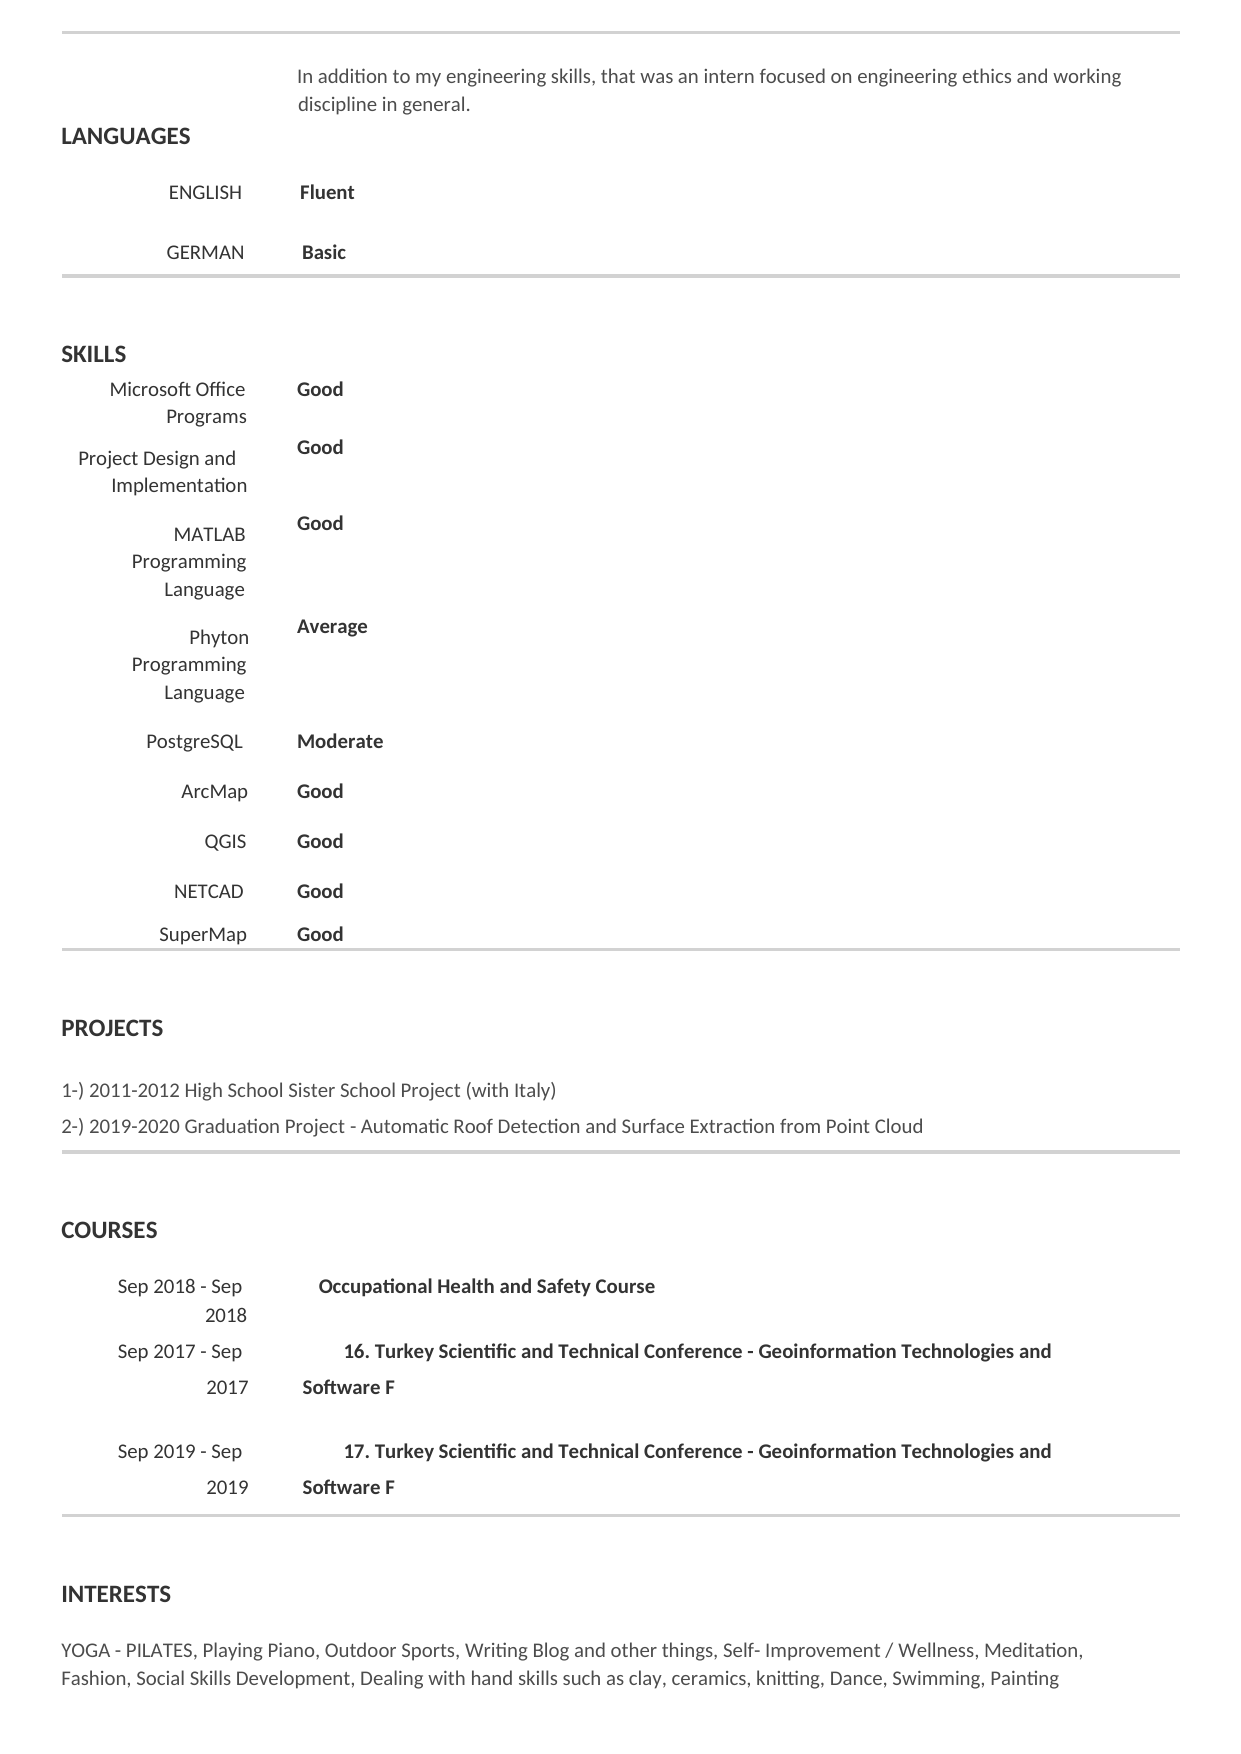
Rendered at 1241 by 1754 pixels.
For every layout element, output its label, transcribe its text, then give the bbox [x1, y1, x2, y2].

text YOGA - PILATES, Playing Piano, Outdoor Sports, Writing Blog and other things, Self- Improvement / Wellness, Meditation, [61, 1637, 1179, 1662]
subtitle LANGUAGES [61, 120, 1179, 151]
table_cell Phyton Programming Language [78, 614, 297, 717]
subtitle INTERESTS [61, 1578, 1179, 1608]
table_cell Good [297, 917, 387, 948]
table_header Good [297, 376, 387, 434]
table_cell Moderate [297, 717, 387, 767]
table_cell PostgreSQL [78, 717, 297, 767]
subtitle SKILLS [61, 338, 1179, 369]
table_cell Good [297, 434, 387, 511]
text GERMAN Basic [62, 239, 1179, 264]
text 2017 Software F [62, 1374, 1179, 1399]
table_cell ArcMap [78, 767, 297, 817]
table_cell Good [297, 511, 387, 614]
table_cell NETCAD [78, 867, 297, 917]
text 1‑) 2011‑2012 High School Sister School Project (with Italy) [61, 1077, 1179, 1103]
text 2019 Software F [62, 1474, 1179, 1499]
table_cell Average [297, 614, 387, 717]
table_cell Good [297, 767, 387, 817]
text 2‑) 2019‑2020 Graduation Project ‑ Automatic Roof Detection and Surface Extraction from Point Cloud [61, 1114, 1179, 1139]
table_cell MATLAB Programming Language [78, 511, 297, 614]
text Sep 2019 - Sep 17. Turkey Scientific and Technical Conference - Geoinformation Technologies and [62, 1438, 1179, 1464]
table_cell QGIS [78, 817, 297, 867]
table_cell SuperMap [78, 917, 297, 948]
text Sep 2018 - Sep Occupational Health and Safety Course [62, 1273, 1179, 1298]
subtitle PROJECTS [61, 1012, 1179, 1043]
subtitle COURSES [61, 1214, 1179, 1245]
text Sep 2017 - Sep 16. Turkey Scientific and Technical Conference - Geoinformation Technologies and [62, 1338, 1179, 1363]
text 2018 [205, 1302, 1179, 1328]
table_cell Good [297, 867, 387, 917]
table_cell Good [297, 817, 387, 867]
table_cell Project Design and Implementation [78, 434, 297, 511]
table_header Microsoft Office Programs [78, 376, 297, 434]
text In addition to my engineering skills, that was an intern focused on engineering ethics and working discipline in general. [297, 63, 1179, 117]
text Fashion, Social Skills Development, Dealing with hand skills such as clay, ceramics, knitting, Dance, Swimming, Painting [61, 1666, 1179, 1691]
text ENGLISH Fluent [62, 179, 1179, 204]
